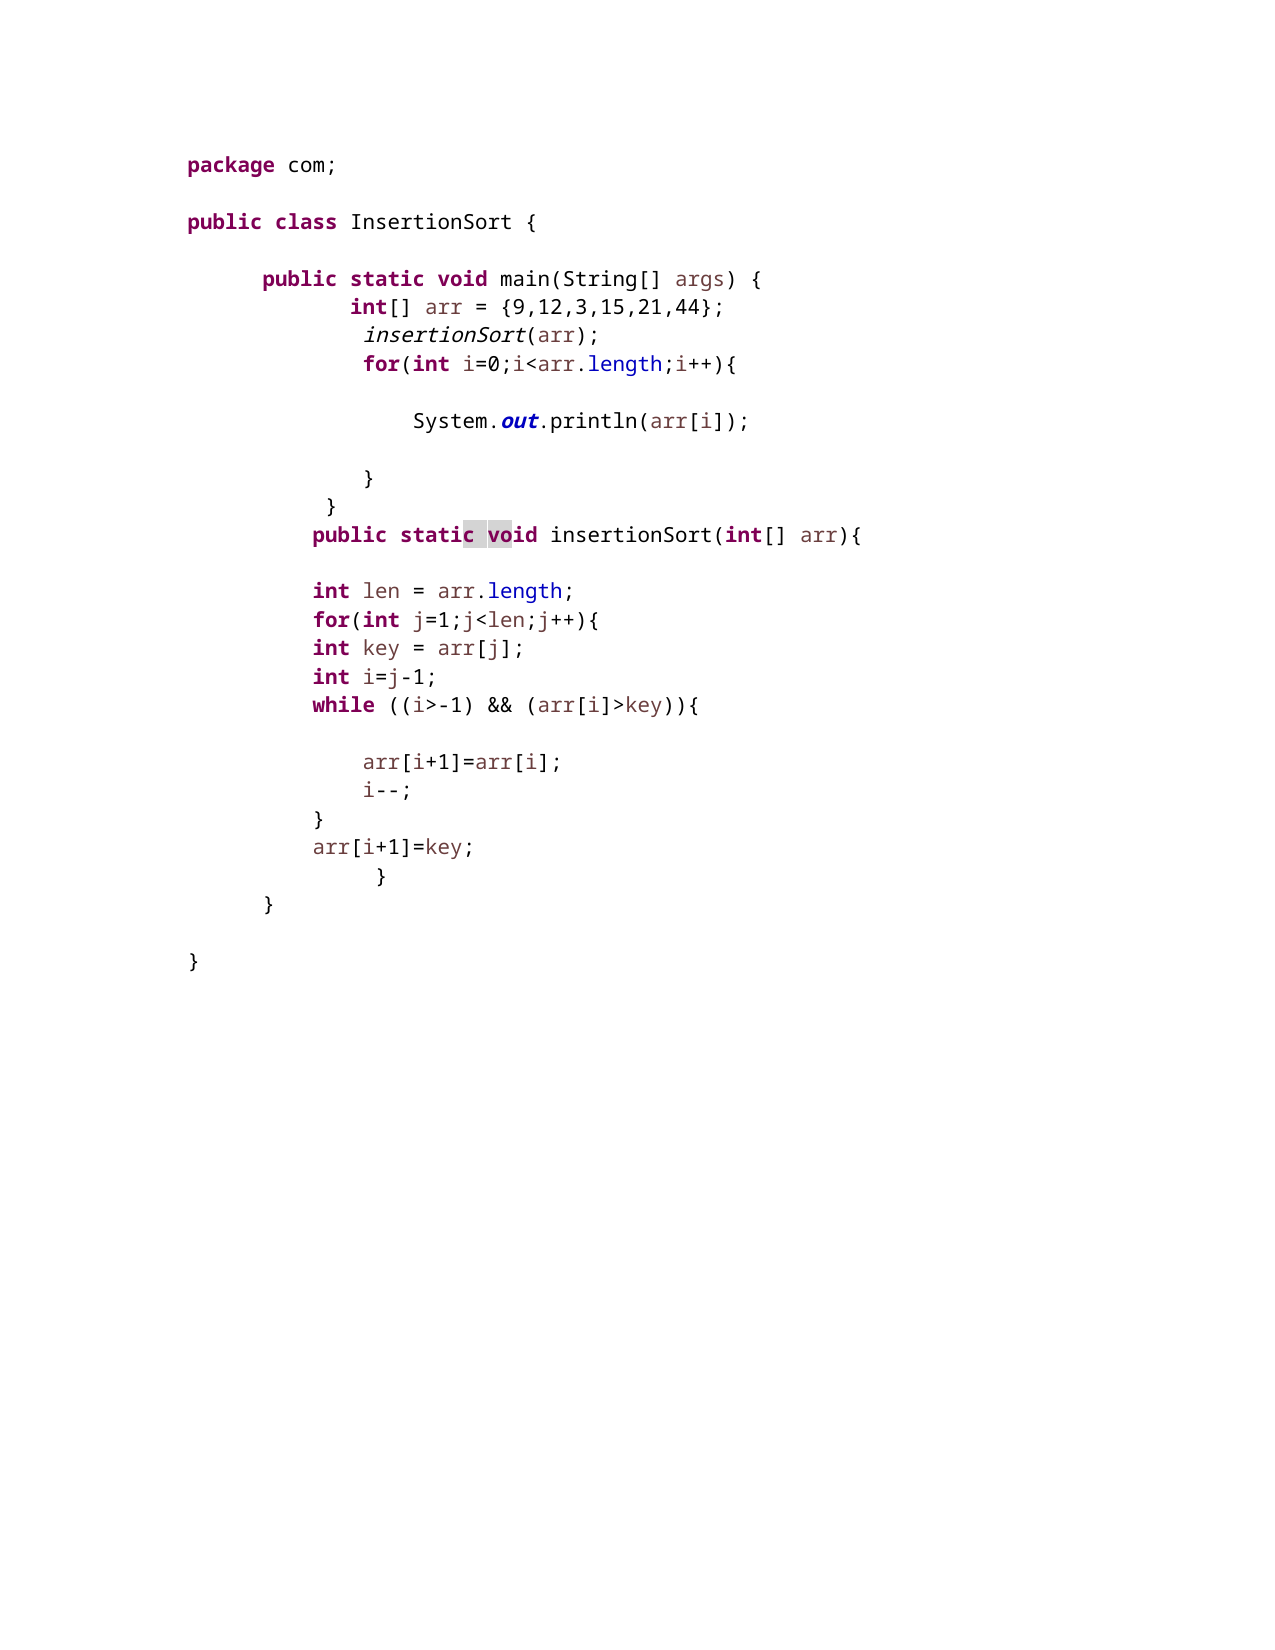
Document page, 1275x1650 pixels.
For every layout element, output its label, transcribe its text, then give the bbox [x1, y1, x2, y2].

text public class InsertionSort { [187, 207, 1087, 235]
text package com; [187, 150, 1087, 178]
text while ((i>-1) && (arr[i]>key)){ [187, 690, 1087, 719]
text } [187, 463, 1087, 491]
text } [187, 946, 1087, 975]
text } [187, 889, 1087, 918]
text for(int i=0;i<arr.length;i++){ [187, 349, 1087, 377]
text int key = arr[j]; [187, 633, 1087, 662]
text } [187, 804, 1087, 832]
text public static void insertionSort(int[] arr){ [512, 520, 1087, 548]
text arr[i+1]=arr[i]; [187, 747, 1087, 776]
text public static void main(String[] args) { [187, 264, 1087, 292]
text } [187, 491, 1087, 520]
text int len = arr.length; [187, 577, 1087, 605]
text } [187, 861, 1087, 889]
text arr[i+1]=key; [187, 832, 1087, 861]
text System.out.println(arr[i]); [187, 406, 1087, 434]
text int[] arr = {9,12,3,15,21,44}; [187, 292, 1087, 321]
text public static void insertionSort(int[] arr){ [187, 520, 463, 548]
text insertionSort(arr); [187, 321, 1087, 349]
text int i=j-1; [187, 662, 1087, 690]
text for(int j=1;j<len;j++){ [187, 605, 1087, 633]
text i--; [187, 776, 1087, 804]
